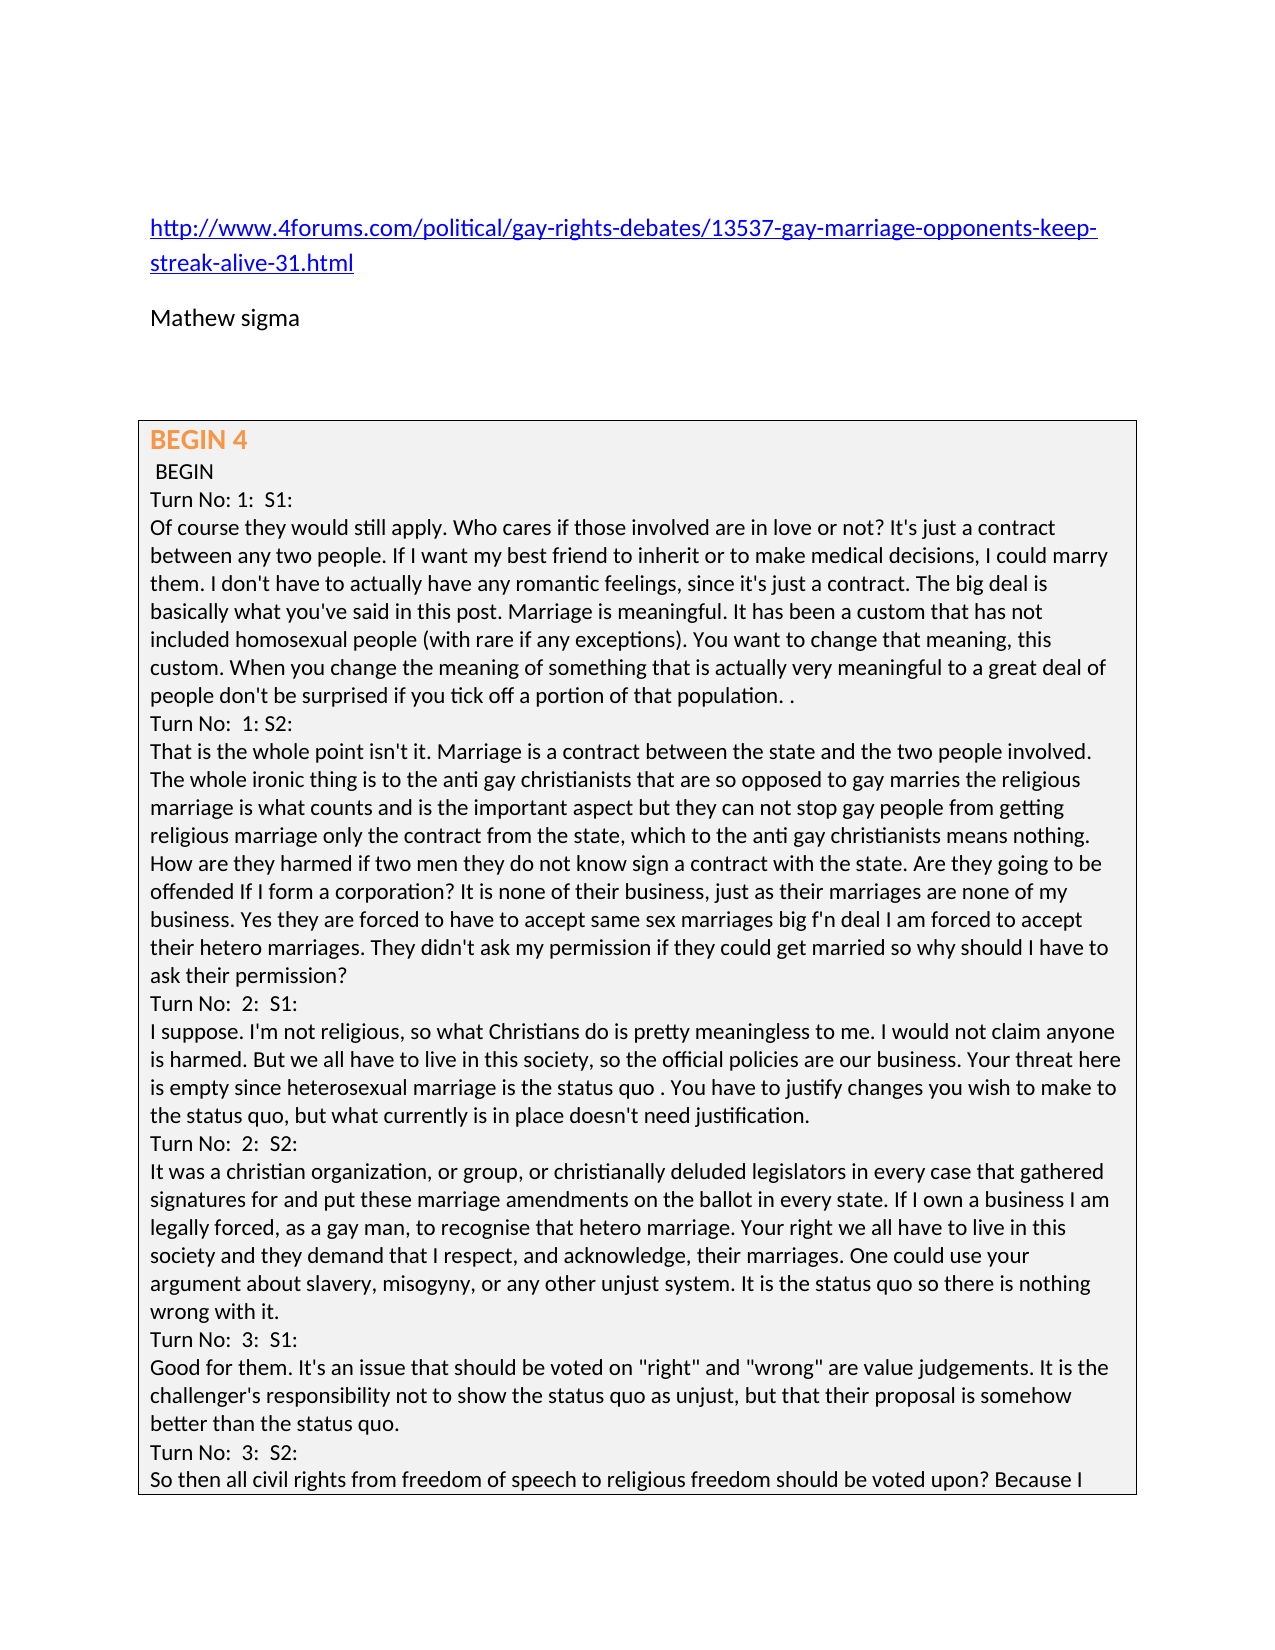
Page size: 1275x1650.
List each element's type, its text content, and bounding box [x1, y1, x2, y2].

text http://www.4forums.com/political/gay-rights-debates/13537-gay-marriage-opponents-keep-streak-alive-31.html [150, 212, 1125, 277]
text Mathew sigma [150, 303, 1125, 333]
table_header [139, 421, 1136, 1494]
